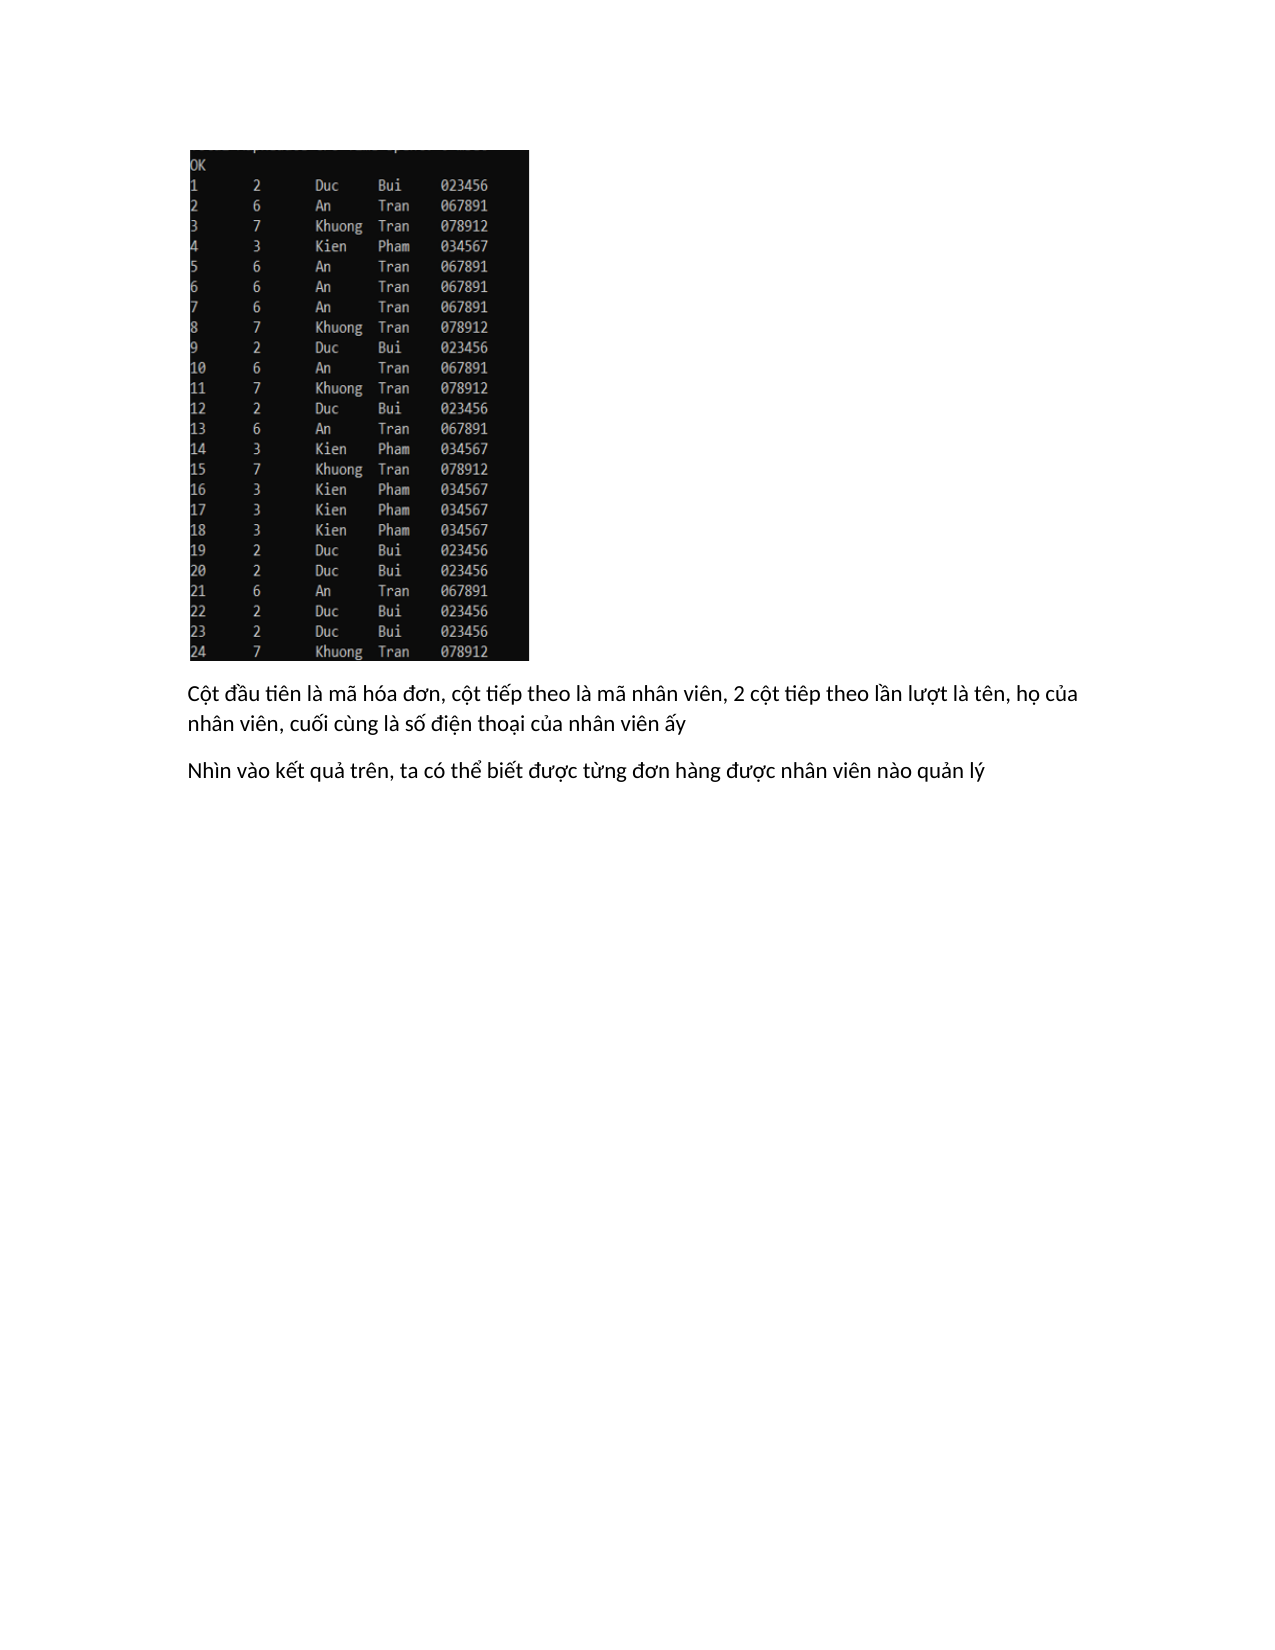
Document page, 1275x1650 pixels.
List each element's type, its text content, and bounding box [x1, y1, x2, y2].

text Nhìn vào kết quả trên, ta có thể biết được từng đơn hàng được nhân viên nào quản lý [187, 756, 1125, 784]
picture [187, 150, 530, 661]
text Cột đầu tiên là mã hóa đơn, cột tiếp theo là mã nhân viên, 2 cột tiêp theo lần lượt là tên, họ của nhân viên, cuối cùng là số điện thoại của nhân viên ấy [187, 679, 1125, 738]
